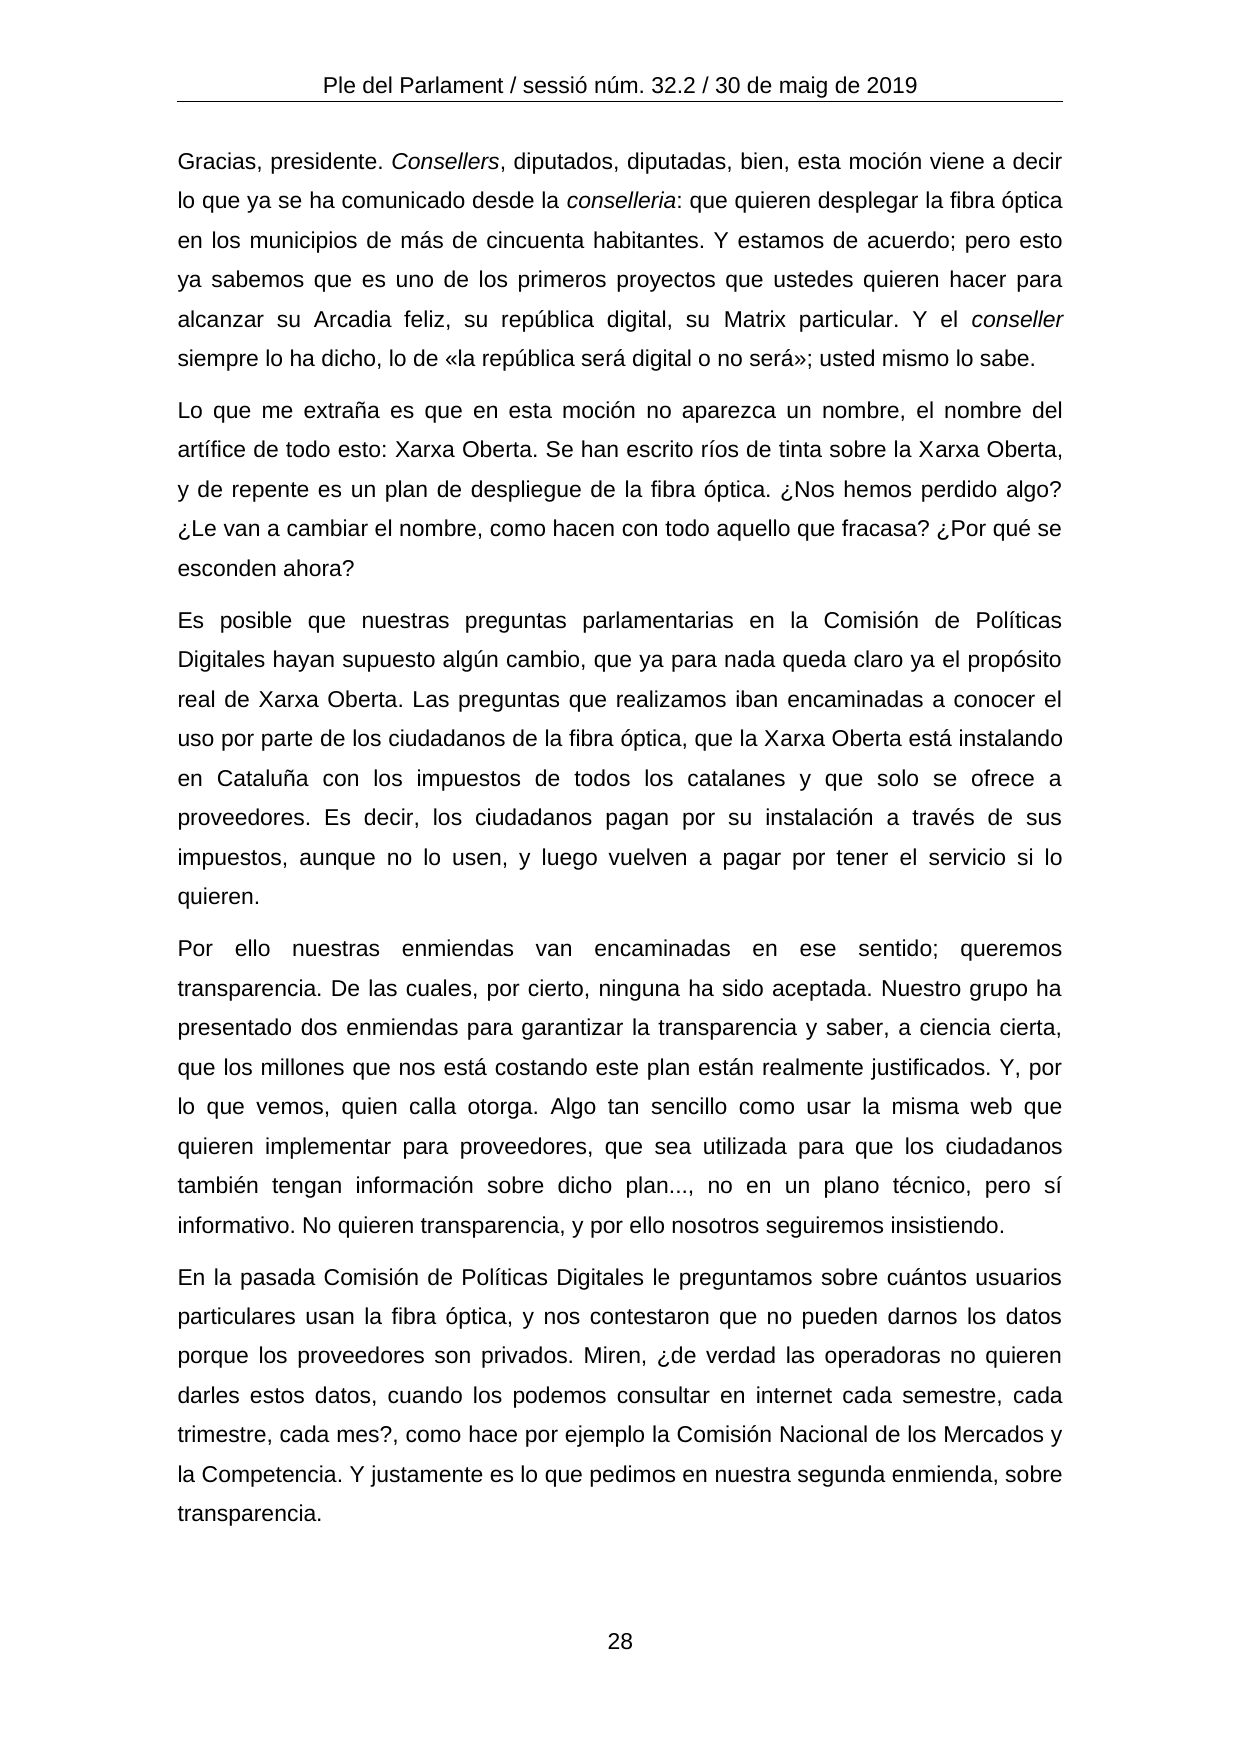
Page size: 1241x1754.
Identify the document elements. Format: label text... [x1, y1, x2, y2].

text Gracias, presidente. Consellers, diputados, diputadas, bien, esta moción viene a decir lo que ya se ha comunicado desde la conselleria: que quieren desplegar la fibra óptica en los municipios de más de cincuenta habitantes. Y estamos de acuerdo; pero esto ya sabemos que es uno de los primeros proyectos que ustedes quieren hacer para alcanzar su Arcadia feliz, su república digital, su Matrix particular. Y el conseller siempre lo ha dicho, lo de «la república será digital o no será»; usted mismo lo sabe. [177, 148, 1063, 371]
text Es posible que nuestras preguntas parlamentarias en la Comisión de Políticas Digitales hayan supuesto algún cambio, que ya para nada queda claro ya el propósito real de Xarxa Oberta. Las preguntas que realizamos iban encaminadas a conocer el uso por parte de los ciudadanos de la fibra óptica, que la Xarxa Oberta está instalando en Cataluña con los impuestos de todos los catalanes y que solo se ofrece a proveedores. Es decir, los ciudadanos pagan por su instalación a través de sus impuestos, aunque no lo usen, y luego vuelven a pagar por tener el servicio si lo quieren. [177, 607, 1063, 909]
text En la pasada Comisión de Políticas Digitales le preguntamos sobre cuántos usuarios particulares usan la fibra óptica, y nos contestaron que no pueden darnos los datos porque los proveedores son privados. Miren, ¿de verdad las operadoras no quieren darles estos datos, cuando los podemos consultar en internet cada semestre, cada trimestre, cada mes?, como hace por ejemplo la Comisión Nacional de los Mercados y la Competencia. Y justamente es lo que pedimos en nuestra segunda enmienda, sobre transparencia. [177, 1263, 1063, 1527]
text Por ello nuestras enmiendas van encaminadas en ese sentido; queremos transparencia. De las cuales, por cierto, ninguna ha sido aceptada. Nuestro grupo ha presentado dos enmiendas para garantizar la transparencia y saber, a ciencia cierta, que los millones que nos está costando este plan están realmente justificados. Y, por lo que vemos, quien calla otorga. Algo tan sencillo como usar la misma web que quieren implementar para proveedores, que sea utilizada para que los ciudadanos también tengan información sobre dicho plan..., no en un plano técnico, pero sí informativo. No quieren transparencia, y por ello nosotros seguiremos insistiendo. [177, 935, 1063, 1238]
text Lo que me extraña es que en esta moción no aparezca un nombre, el nombre del artífice de todo esto: Xarxa Oberta. Se han escrito ríos de tinta sobre la Xarxa Oberta, y de repente es un plan de despliegue de la fibra óptica. ¿Nos hemos perdido algo? ¿Le van a cambiar el nombre, como hacen con todo aquello que fracasa? ¿Por qué se esconden ahora? [177, 397, 1063, 581]
